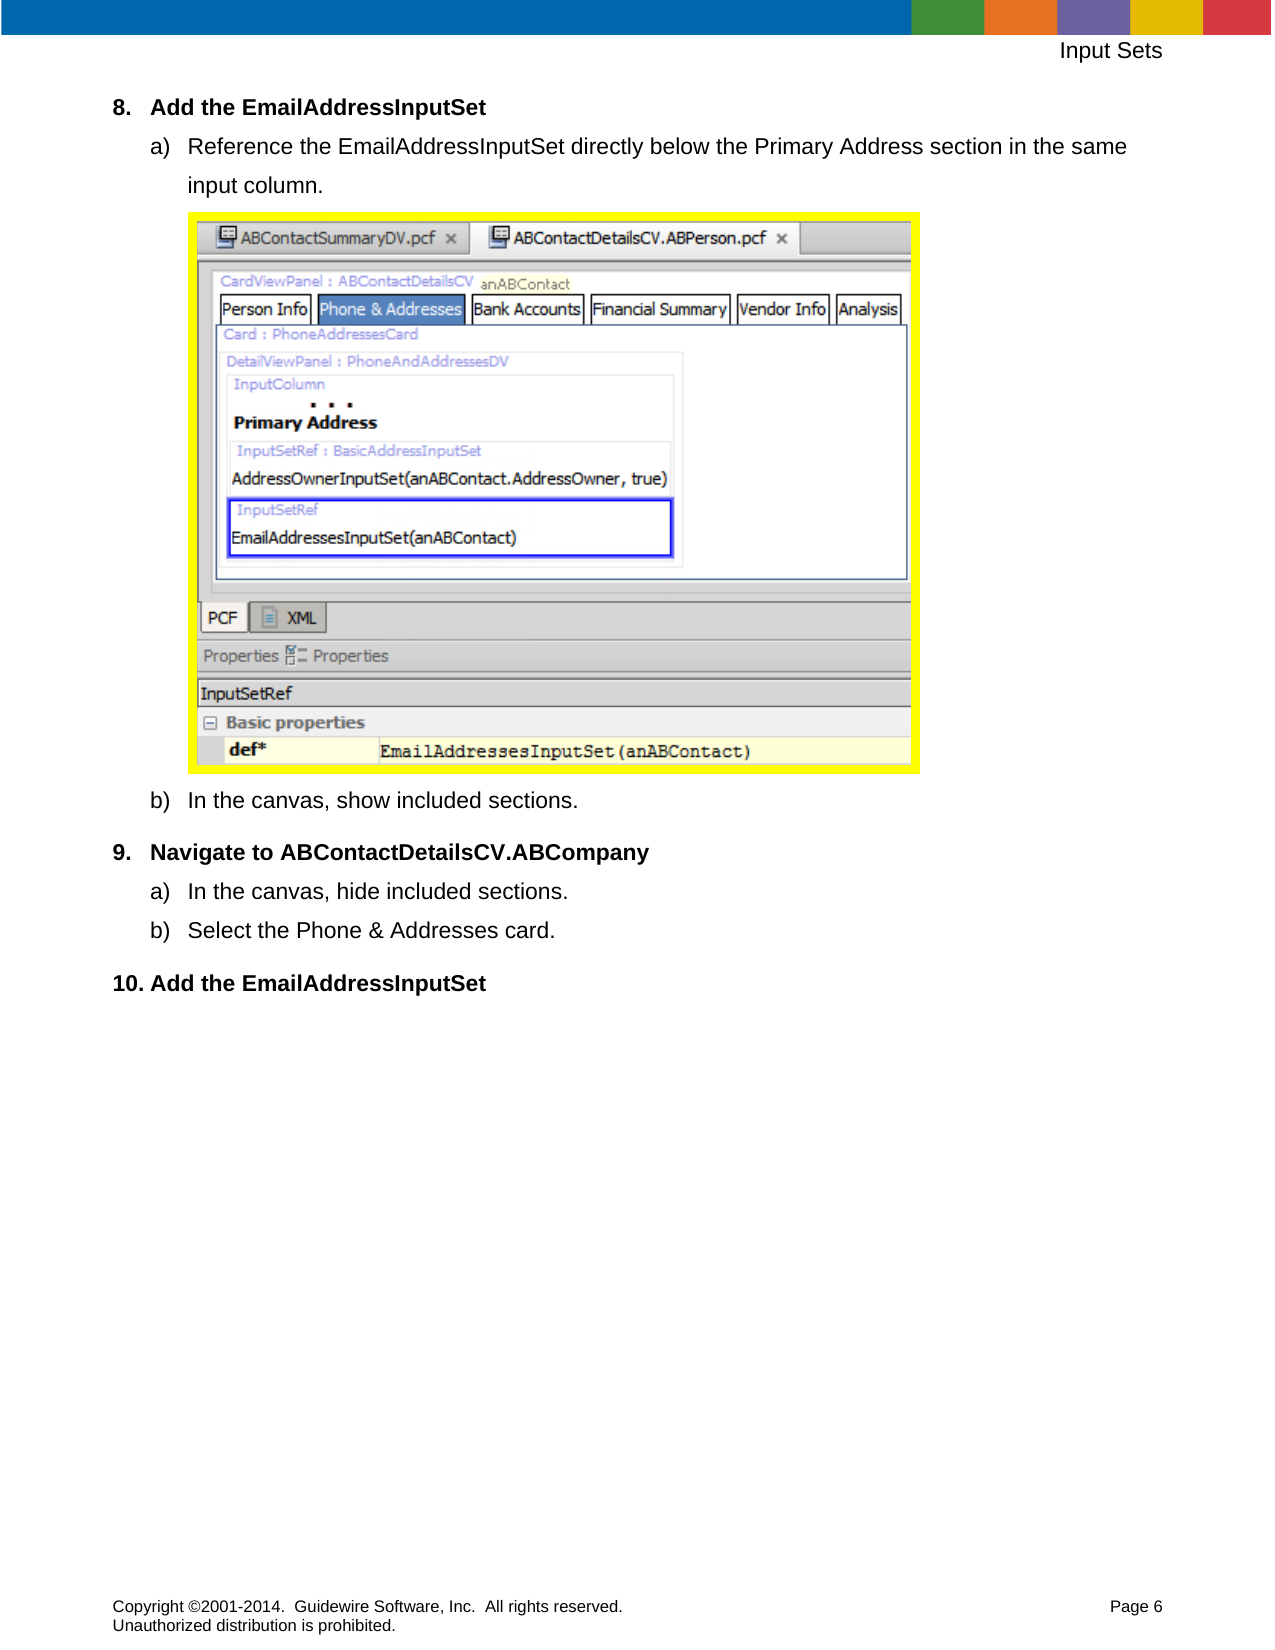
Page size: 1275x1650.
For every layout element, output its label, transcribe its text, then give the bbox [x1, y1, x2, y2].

list Add the EmailAddressInputSet [112, 969, 1162, 996]
list In the canvas, hide included sections. [150, 878, 1162, 904]
list Select the Phone & Addresses card. [150, 917, 1162, 944]
picture [0, 0, 1271, 34]
picture [197, 221, 911, 765]
list In the canvas, show included sections. [150, 787, 1162, 813]
list Add the EmailAddressInputSet [112, 94, 1162, 120]
list Navigate to ABContactDetailsCV.ABCompany [112, 839, 1162, 866]
